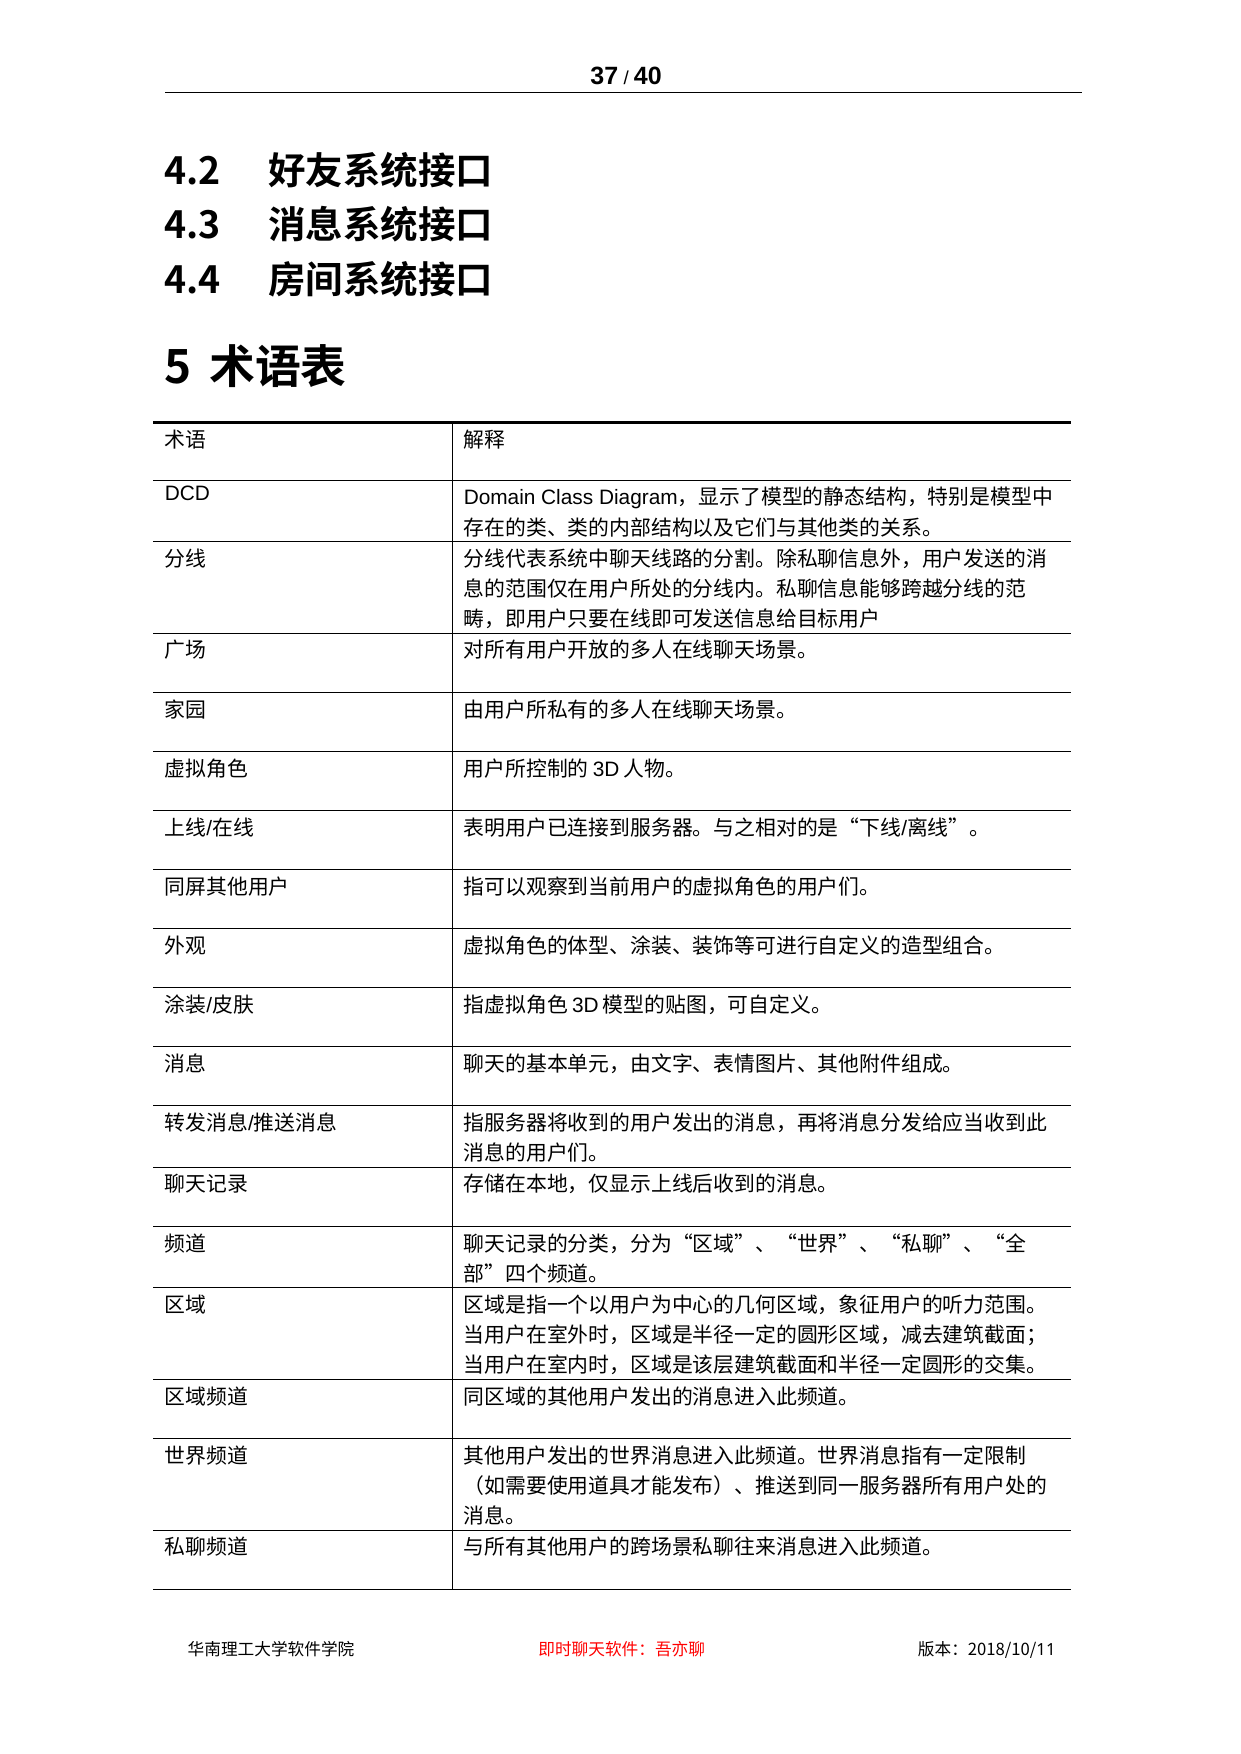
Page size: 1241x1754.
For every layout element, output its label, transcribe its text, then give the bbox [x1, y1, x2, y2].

table_cell 私聊频道 [153, 1531, 452, 1589]
table_cell 存储在本地，仅显示上线后收到的消息。 [453, 1168, 1071, 1226]
table_cell 聊天的基本单元，由文字、表情图片、其他附件组成。 [453, 1047, 1071, 1105]
table_cell 指可以观察到当前用户的虚拟角色的用户们。 [453, 870, 1071, 928]
table_cell 指服务器将收到的用户发出的消息，再将消息分发给应当收到此消息的用户们。 [453, 1106, 1071, 1167]
table_cell 用户所控制的3D人物。 [453, 752, 1071, 810]
table_cell DCD [153, 481, 452, 541]
table_cell Domain Class Diagram，显示了模型的静态结构，特别是模型中存在的类、类的内部结构以及它们与其他类的关系。 [453, 481, 1071, 541]
text 好友系统接口 [164, 141, 1082, 195]
table_cell 家园 [153, 693, 452, 751]
table_cell 与所有其他用户的跨场景私聊往来消息进入此频道。 [453, 1531, 1071, 1589]
table_cell 区域 [153, 1288, 452, 1379]
table_header 解释 [453, 424, 1071, 479]
table_cell 上线/在线 [153, 811, 452, 869]
table_cell 同屏其他用户 [153, 870, 452, 928]
table_cell 区域频道 [153, 1380, 452, 1438]
table_cell 虚拟角色的体型、涂装、装饰等可进行自定义的造型组合。 [453, 929, 1071, 987]
table_header 术语 [153, 424, 452, 479]
text 房间系统接口 [164, 249, 1082, 304]
table_cell 区域是指一个以用户为中心的几何区域，象征用户的听力范围。当用户在室外时，区域是半径一定的圆形区域，减去建筑截面；当用户在室内时，区域是该层建筑截面和半径一定圆形的交集。 [453, 1288, 1071, 1379]
table_cell 聊天记录的分类，分为“区域”、“世界”、“私聊”、“全部”四个频道。 [453, 1227, 1071, 1287]
table_cell 消息 [153, 1047, 452, 1105]
text 术语表 [164, 330, 1082, 397]
table_cell 聊天记录 [153, 1168, 452, 1226]
table_cell 对所有用户开放的多人在线聊天场景。 [453, 634, 1071, 692]
table_cell 其他用户发出的世界消息进入此频道。世界消息指有一定限制（如需要使用道具才能发布）、推送到同一服务器所有用户处的消息。 [453, 1439, 1071, 1529]
table_cell 广场 [153, 634, 452, 692]
table_cell 同区域的其他用户发出的消息进入此频道。 [453, 1380, 1071, 1438]
table_cell 外观 [153, 929, 452, 987]
table_cell 频道 [153, 1227, 452, 1287]
table_cell 表明用户已连接到服务器。与之相对的是“下线/离线”。 [453, 811, 1071, 869]
table_cell 分线 [153, 542, 452, 633]
table_cell 涂装/皮肤 [153, 988, 452, 1046]
table_cell 指虚拟角色3D模型的贴图，可自定义。 [453, 988, 1071, 1046]
table_cell 虚拟角色 [153, 752, 452, 810]
table_cell 分线代表系统中聊天线路的分割。除私聊信息外，用户发送的消息的范围仅在用户所处的分线内。私聊信息能够跨越分线的范畴，即用户只要在线即可发送信息给目标用户 [453, 542, 1071, 633]
table_cell 世界频道 [153, 1439, 452, 1529]
text 消息系统接口 [164, 195, 1082, 249]
table_cell 由用户所私有的多人在线聊天场景。 [453, 693, 1071, 751]
table_cell 转发消息/推送消息 [153, 1106, 452, 1167]
